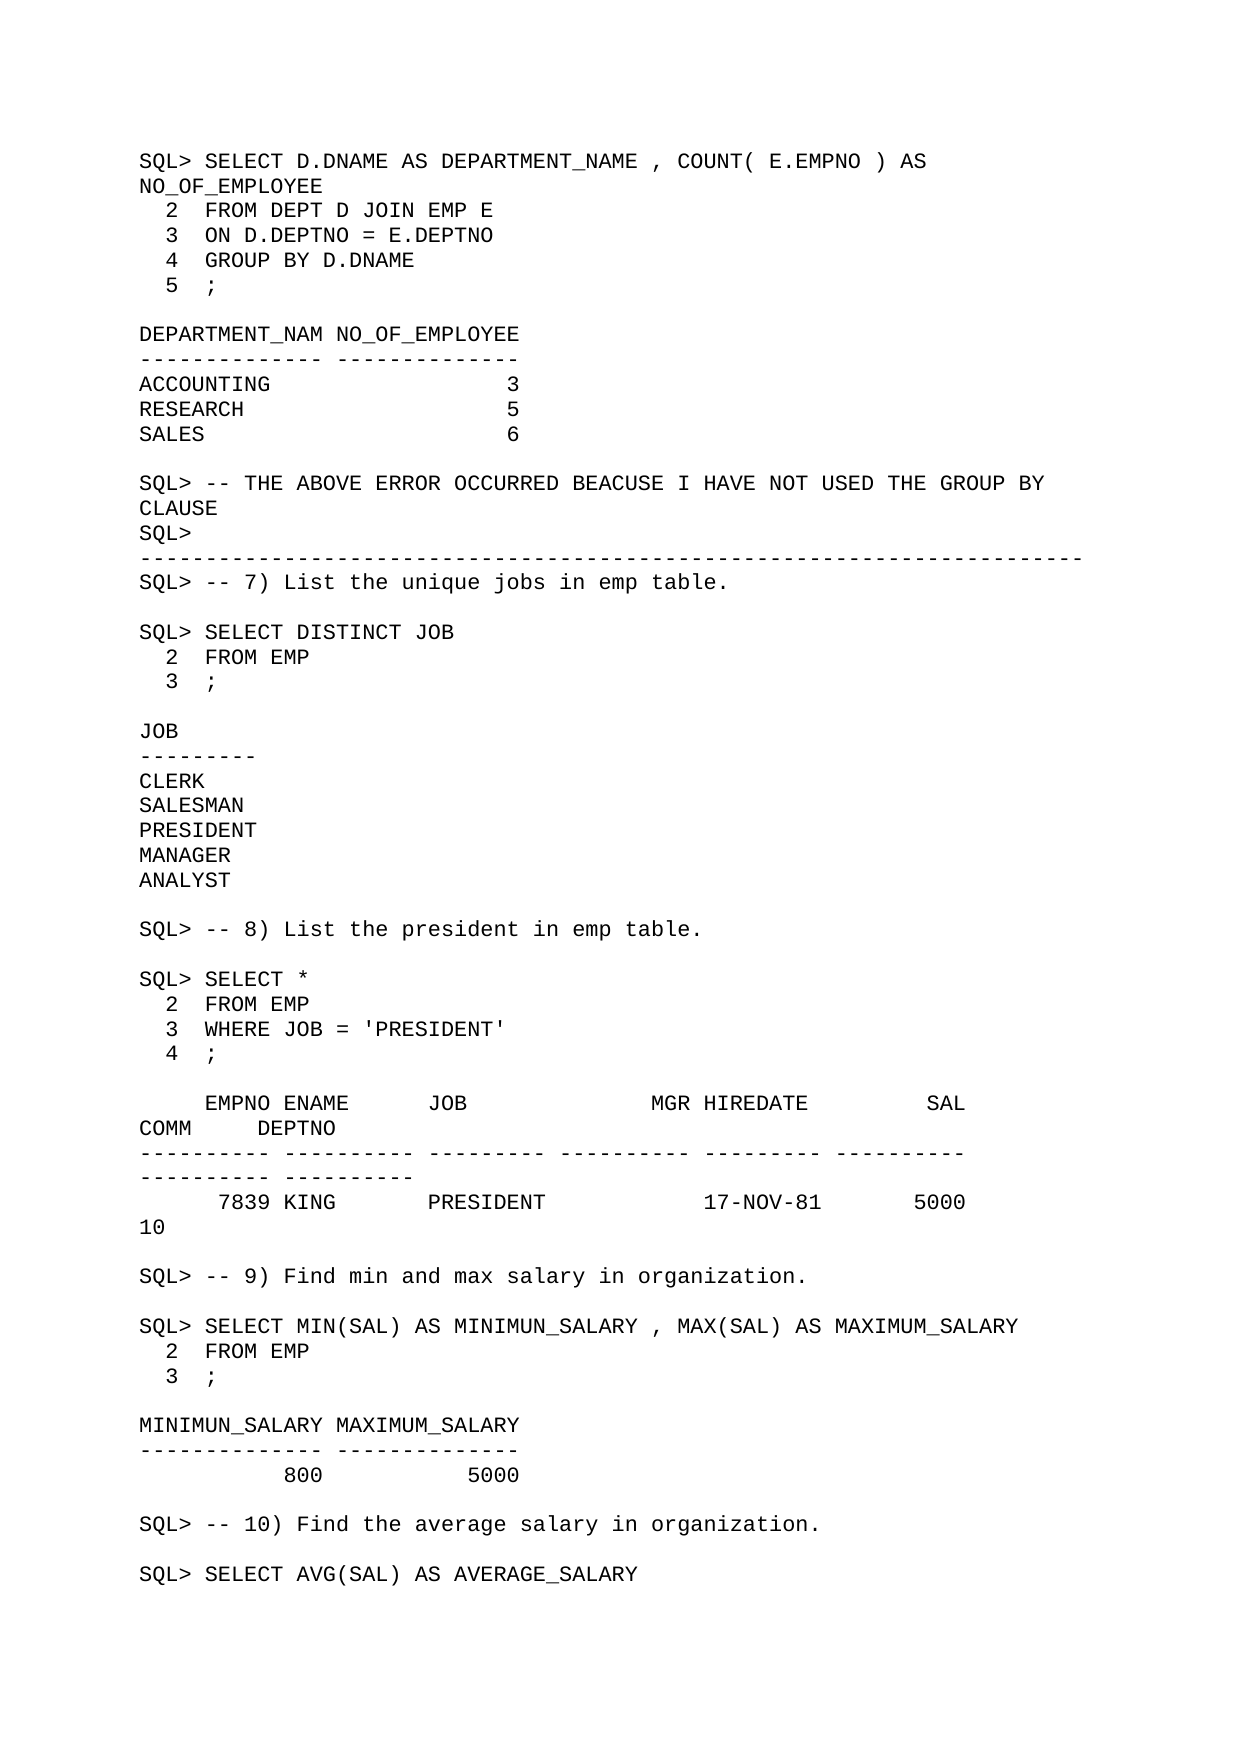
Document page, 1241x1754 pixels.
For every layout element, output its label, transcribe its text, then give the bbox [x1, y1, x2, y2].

text CLERK [139, 770, 1101, 794]
text SQL> -- 8) List the president in emp table. [139, 918, 1101, 943]
text 2 FROM EMP [139, 646, 1101, 671]
text 2 FROM DEPT D JOIN EMP E [139, 199, 1101, 224]
text --------- [139, 745, 1101, 770]
text SQL> SELECT AVG(SAL) AS AVERAGE_SALARY [139, 1563, 1101, 1588]
text 3 ; [139, 671, 1101, 695]
text -------------- -------------- [139, 1439, 1101, 1464]
text 3 ON D.DEPTNO = E.DEPTNO [139, 224, 1101, 249]
text MANAGER [139, 844, 1101, 869]
text 7839 KING PRESIDENT 17-NOV-81 5000 10 [139, 1191, 1101, 1241]
text 5 ; [139, 274, 1101, 299]
text ANALYST [139, 869, 1101, 894]
text SQL> -- 7) List the unique jobs in emp table. [139, 571, 1101, 596]
text SQL> -- THE ABOVE ERROR OCCURRED BEACUSE I HAVE NOT USED THE GROUP BY CLAUSE [139, 472, 1101, 522]
text SQL> -- 9) Find min and max salary in organization. [139, 1266, 1101, 1290]
text 3 WHERE JOB = 'PRESIDENT' [139, 1018, 1101, 1042]
text SQL> -- 10) Find the average salary in organization. [139, 1513, 1101, 1538]
text SQL> SELECT * [139, 968, 1101, 993]
text SALESMAN [139, 794, 1101, 819]
text SQL> ------------------------------------------------------------------------ [139, 522, 1101, 571]
text SQL> SELECT D.DNAME AS DEPARTMENT_NAME , COUNT( E.EMPNO ) AS NO_OF_EMPLOYEE [139, 150, 1101, 199]
text SALES 6 [139, 423, 1101, 447]
text RESEARCH 5 [139, 398, 1101, 423]
text DEPARTMENT_NAM NO_OF_EMPLOYEE [139, 323, 1101, 348]
text 2 FROM EMP [139, 1340, 1101, 1365]
text PRESIDENT [139, 819, 1101, 844]
text 2 FROM EMP [139, 993, 1101, 1018]
text SQL> SELECT DISTINCT JOB [139, 621, 1101, 646]
text JOB [139, 720, 1101, 745]
text 4 ; [139, 1042, 1101, 1067]
text EMPNO ENAME JOB MGR HIREDATE SAL COMM DEPTNO [139, 1092, 1101, 1142]
text 3 ; [139, 1365, 1101, 1389]
text 800 5000 [139, 1464, 1101, 1489]
text -------------- -------------- [139, 348, 1101, 373]
text ---------- ---------- --------- ---------- --------- ---------- ---------- ---------- [139, 1142, 1101, 1191]
text SQL> SELECT MIN(SAL) AS MINIMUN_SALARY , MAX(SAL) AS MAXIMUM_SALARY [139, 1315, 1101, 1340]
text ACCOUNTING 3 [139, 373, 1101, 398]
text 4 GROUP BY D.DNAME [139, 249, 1101, 274]
text MINIMUN_SALARY MAXIMUM_SALARY [139, 1414, 1101, 1439]
